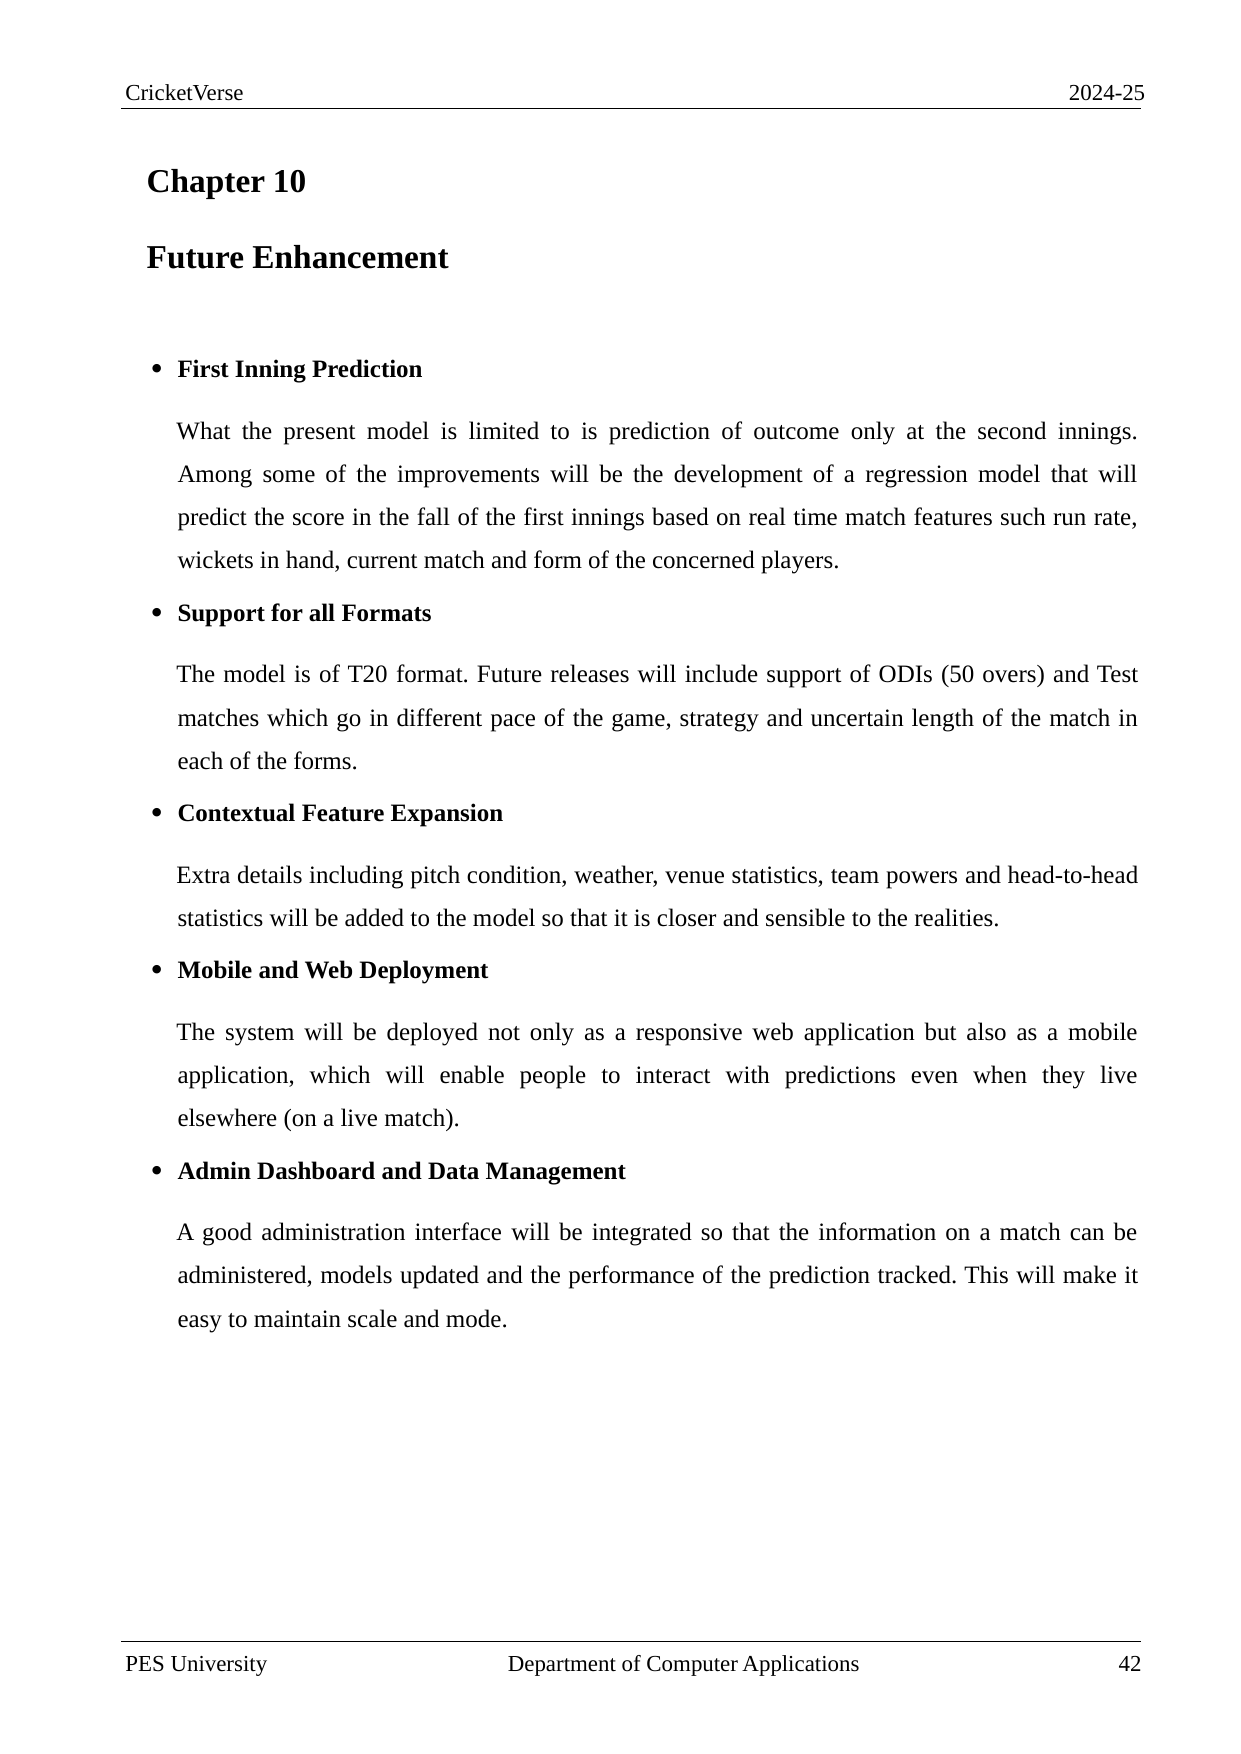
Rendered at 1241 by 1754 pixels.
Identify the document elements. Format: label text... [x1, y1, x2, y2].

text What the present model is limited to is prediction of outcome only at the second innings. Among some of the improvements will be the development of a regression model that will predict the score in the fall of the first innings based on real time match features such run rate, wickets in hand, current match and form of the concerned players. [176, 416, 1139, 574]
subtitle Support for all Formats [152, 598, 1121, 627]
text The model is of T20 format. Future releases will include support of ODIs (50 overs) and Test matches which go in different pace of the game, strategy and uncertain length of the match in each of the forms. [176, 659, 1139, 774]
text A good administration interface will be integrated so that the information on a match can be administered, models updated and the performance of the prediction tracked. This will make it easy to maintain scale and mode. [176, 1217, 1139, 1332]
subtitle Contextual Feature Expansion [152, 798, 1121, 827]
text The system will be deployed not only as a responsive web application but also as a mobile application, which will enable people to interact with predictions even when they live elsewhere (on a live match). [176, 1017, 1139, 1132]
subtitle Future Enhancement [146, 237, 1121, 276]
text Extra details including pitch condition, weather, venue statistics, team powers and head-to-head statistics will be added to the model so that it is closer and sensible to the realities. [176, 860, 1139, 932]
subtitle Admin Dashboard and Data Management [152, 1156, 1121, 1184]
subtitle Mobile and Web Deployment [152, 955, 1121, 984]
subtitle First Inning Prediction [152, 354, 1121, 383]
subtitle Chapter 10 [146, 162, 1121, 200]
